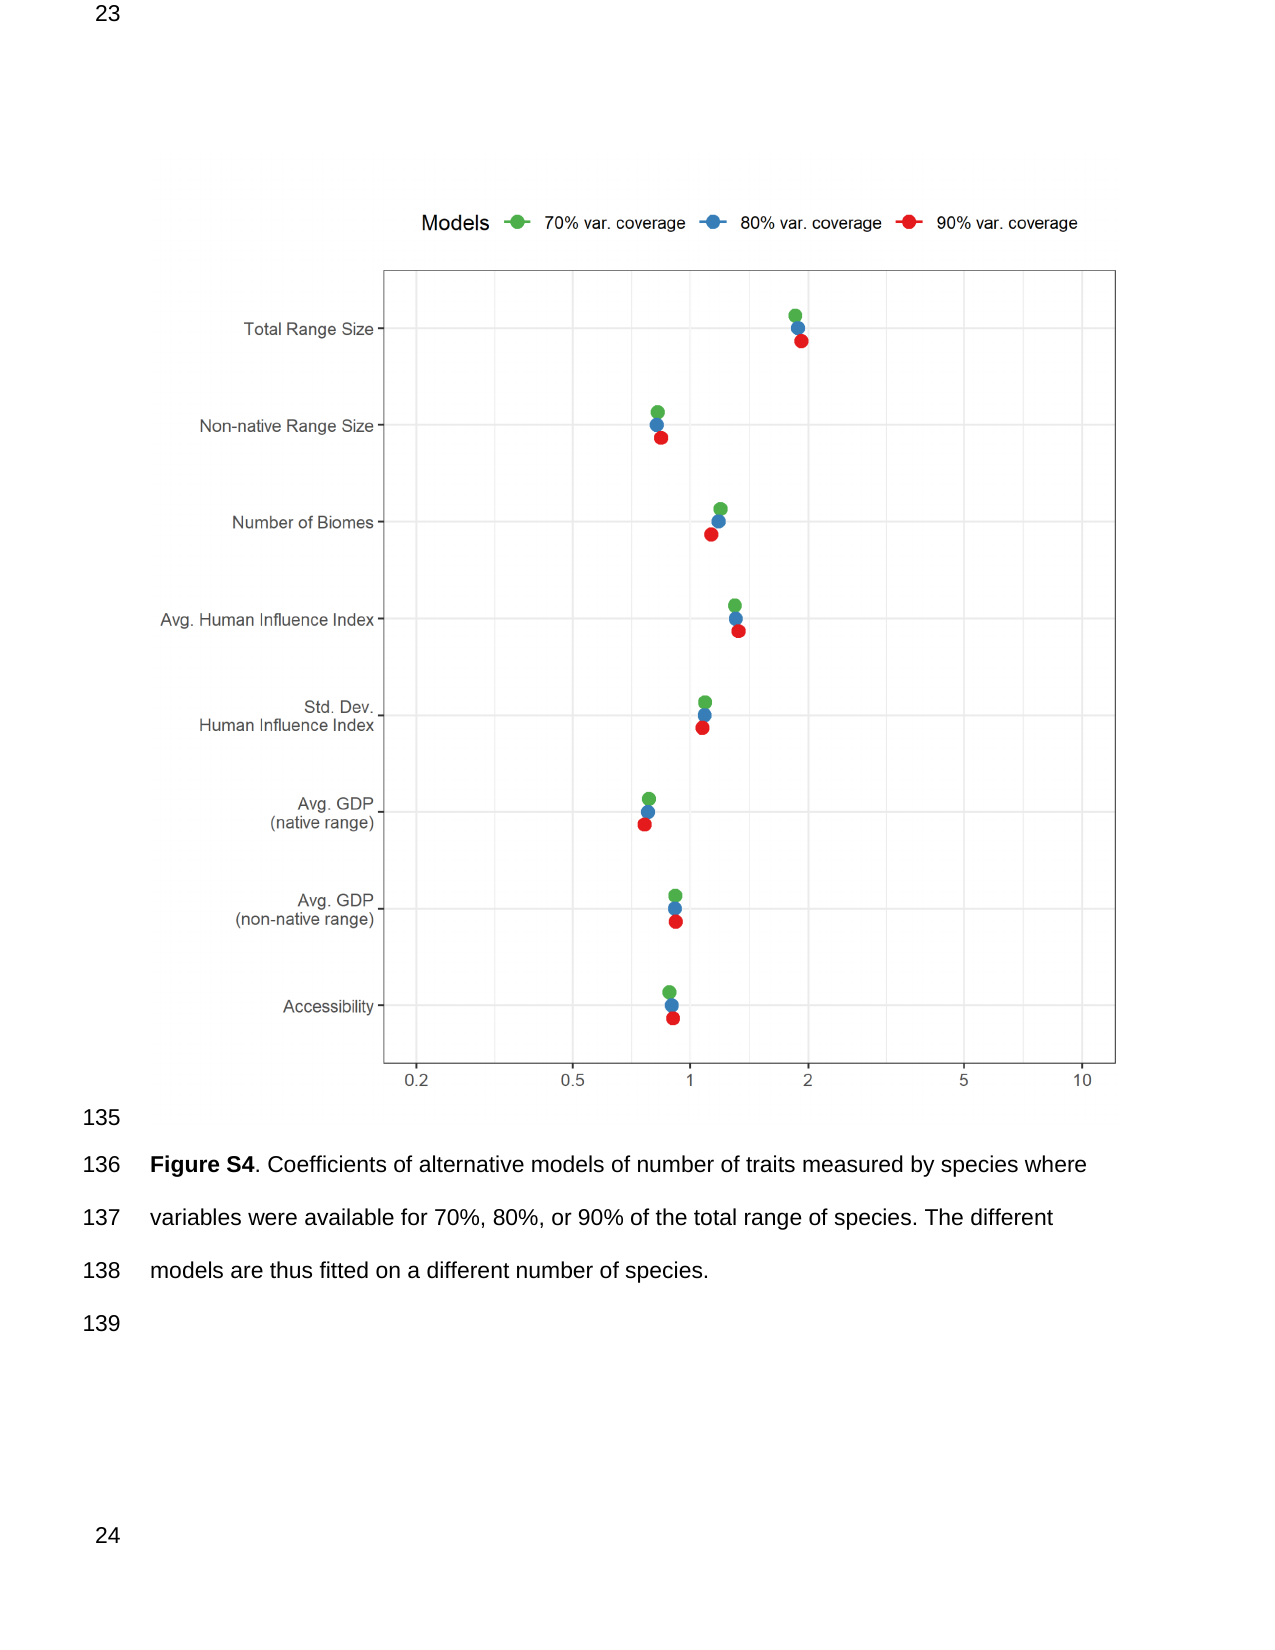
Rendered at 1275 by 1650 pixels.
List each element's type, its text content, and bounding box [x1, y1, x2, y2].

subtitle Figure S4. Coefficients of alternative models of number of traits measured by species where variables were available for 70%, 80%, or 90% of the total range of species. The different models are thus fitted on a different number of species. [150, 1151, 1125, 1283]
picture [150, 150, 1125, 1125]
